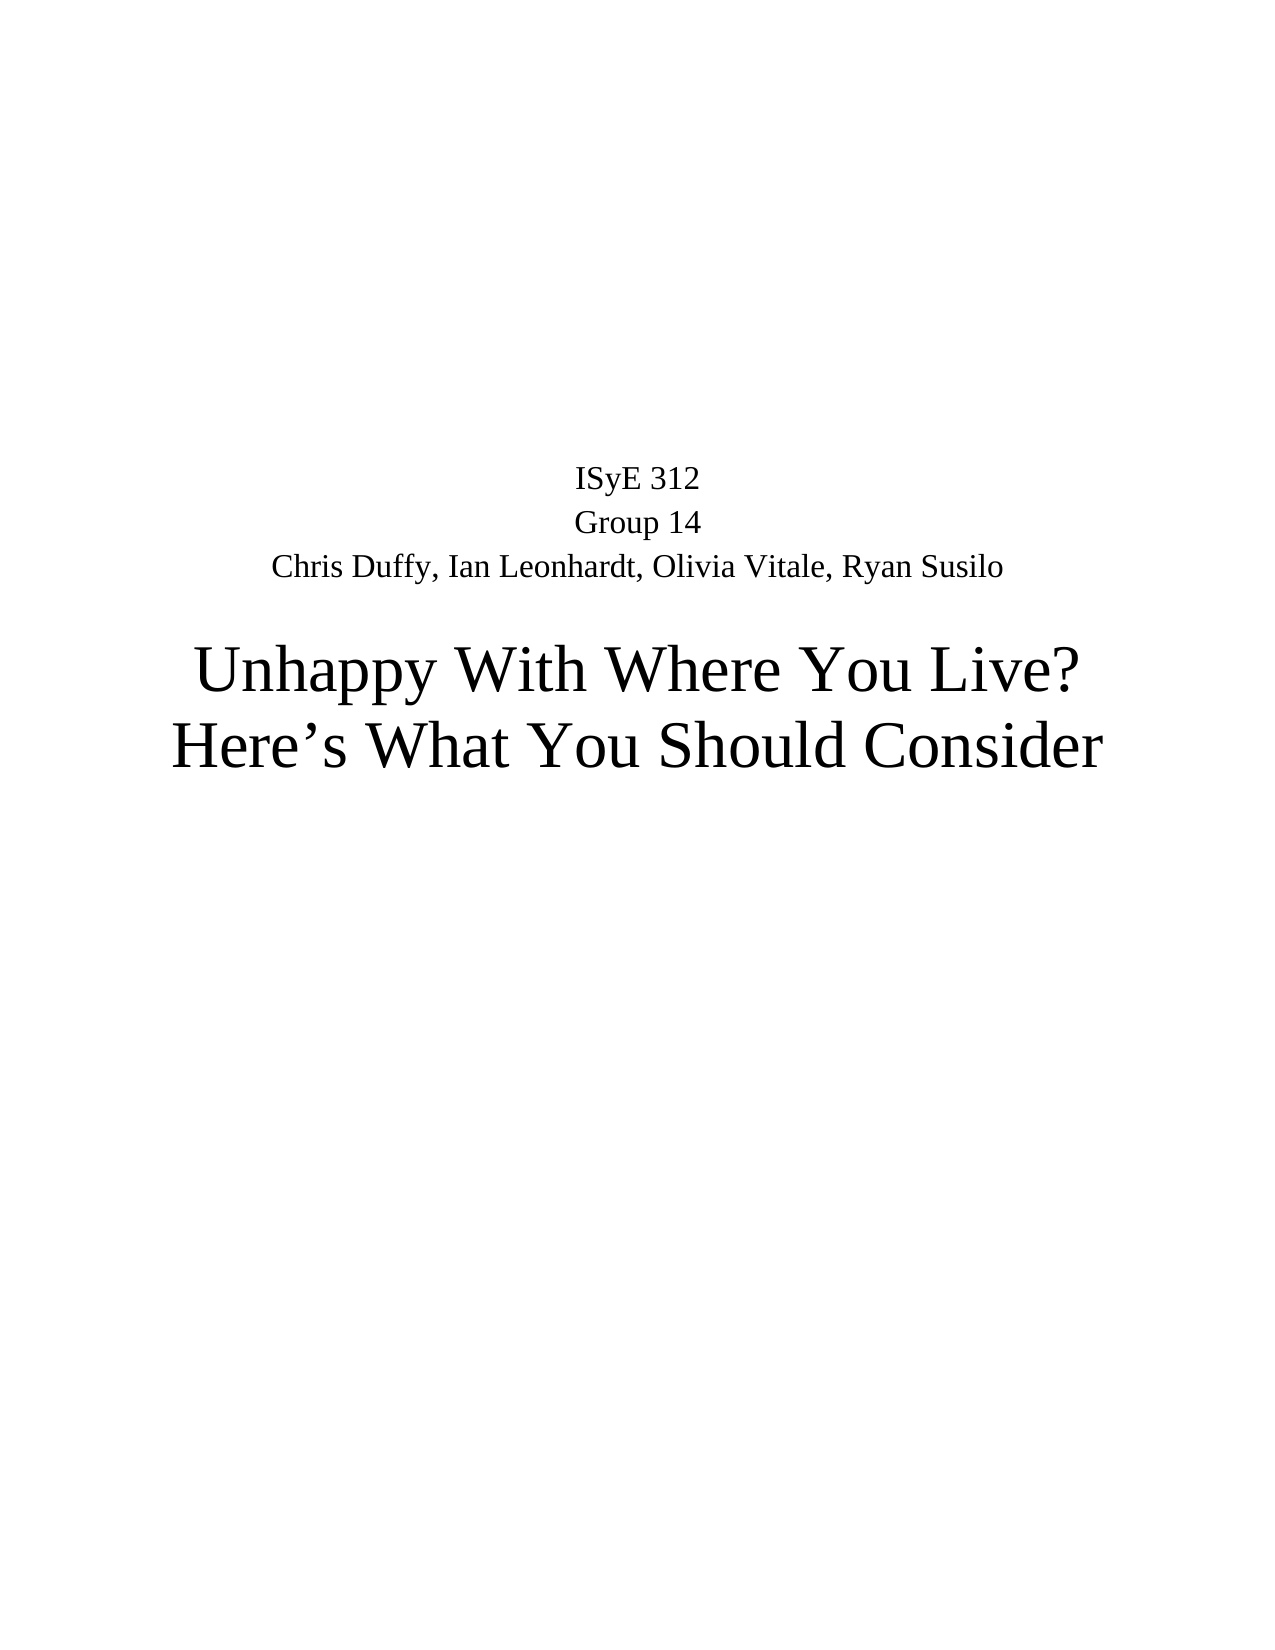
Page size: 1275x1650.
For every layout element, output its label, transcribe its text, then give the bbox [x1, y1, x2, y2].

text Unhappy With Where You Live? Here’s What You Should Consider [150, 629, 1125, 782]
text ISyE 312 [150, 458, 1125, 497]
text Chris Duffy, Ian Leonhardt, Olivia Vitale, Ryan Susilo [150, 546, 1125, 585]
text Group 14 [150, 502, 1125, 541]
